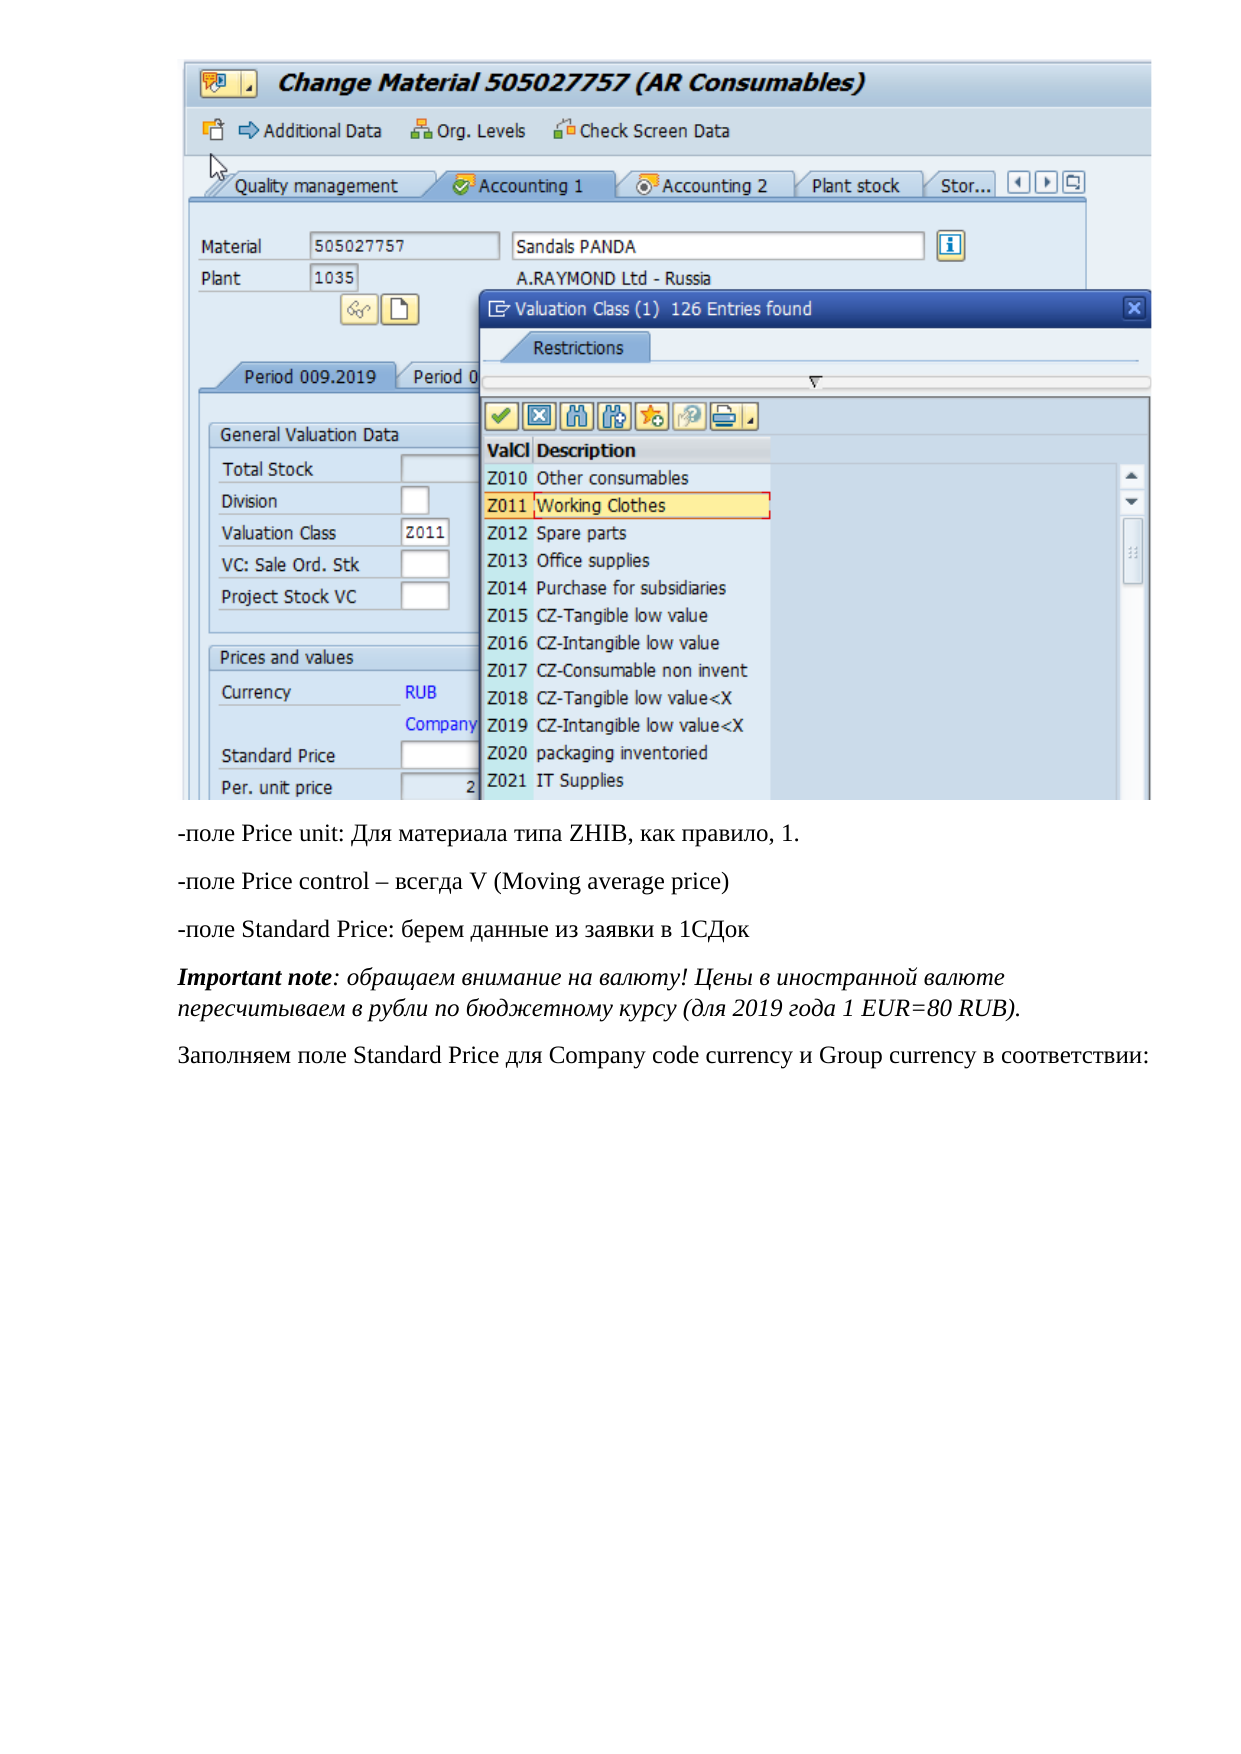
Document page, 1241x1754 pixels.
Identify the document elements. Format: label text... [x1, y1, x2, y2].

text -поле Standard Price: берем данные из заявки в 1СДок [177, 914, 1152, 943]
text -поле Price control – всегда V (Moving average price) [177, 866, 1152, 895]
picture [177, 59, 1152, 800]
text -поле Price unit: Для материала типа ZHIB, как правило, 1. [177, 818, 1152, 847]
text Important note: обращаем внимание на валюту! Цены в иностранной валюте пересчитываем в рубли по бюджетному курсу (для 2019 года 1 EUR=80 RUB). [177, 962, 1152, 1021]
text Заполняем поле Standard Price для Company code currency и Group currency в соответствии: [177, 1040, 1152, 1069]
